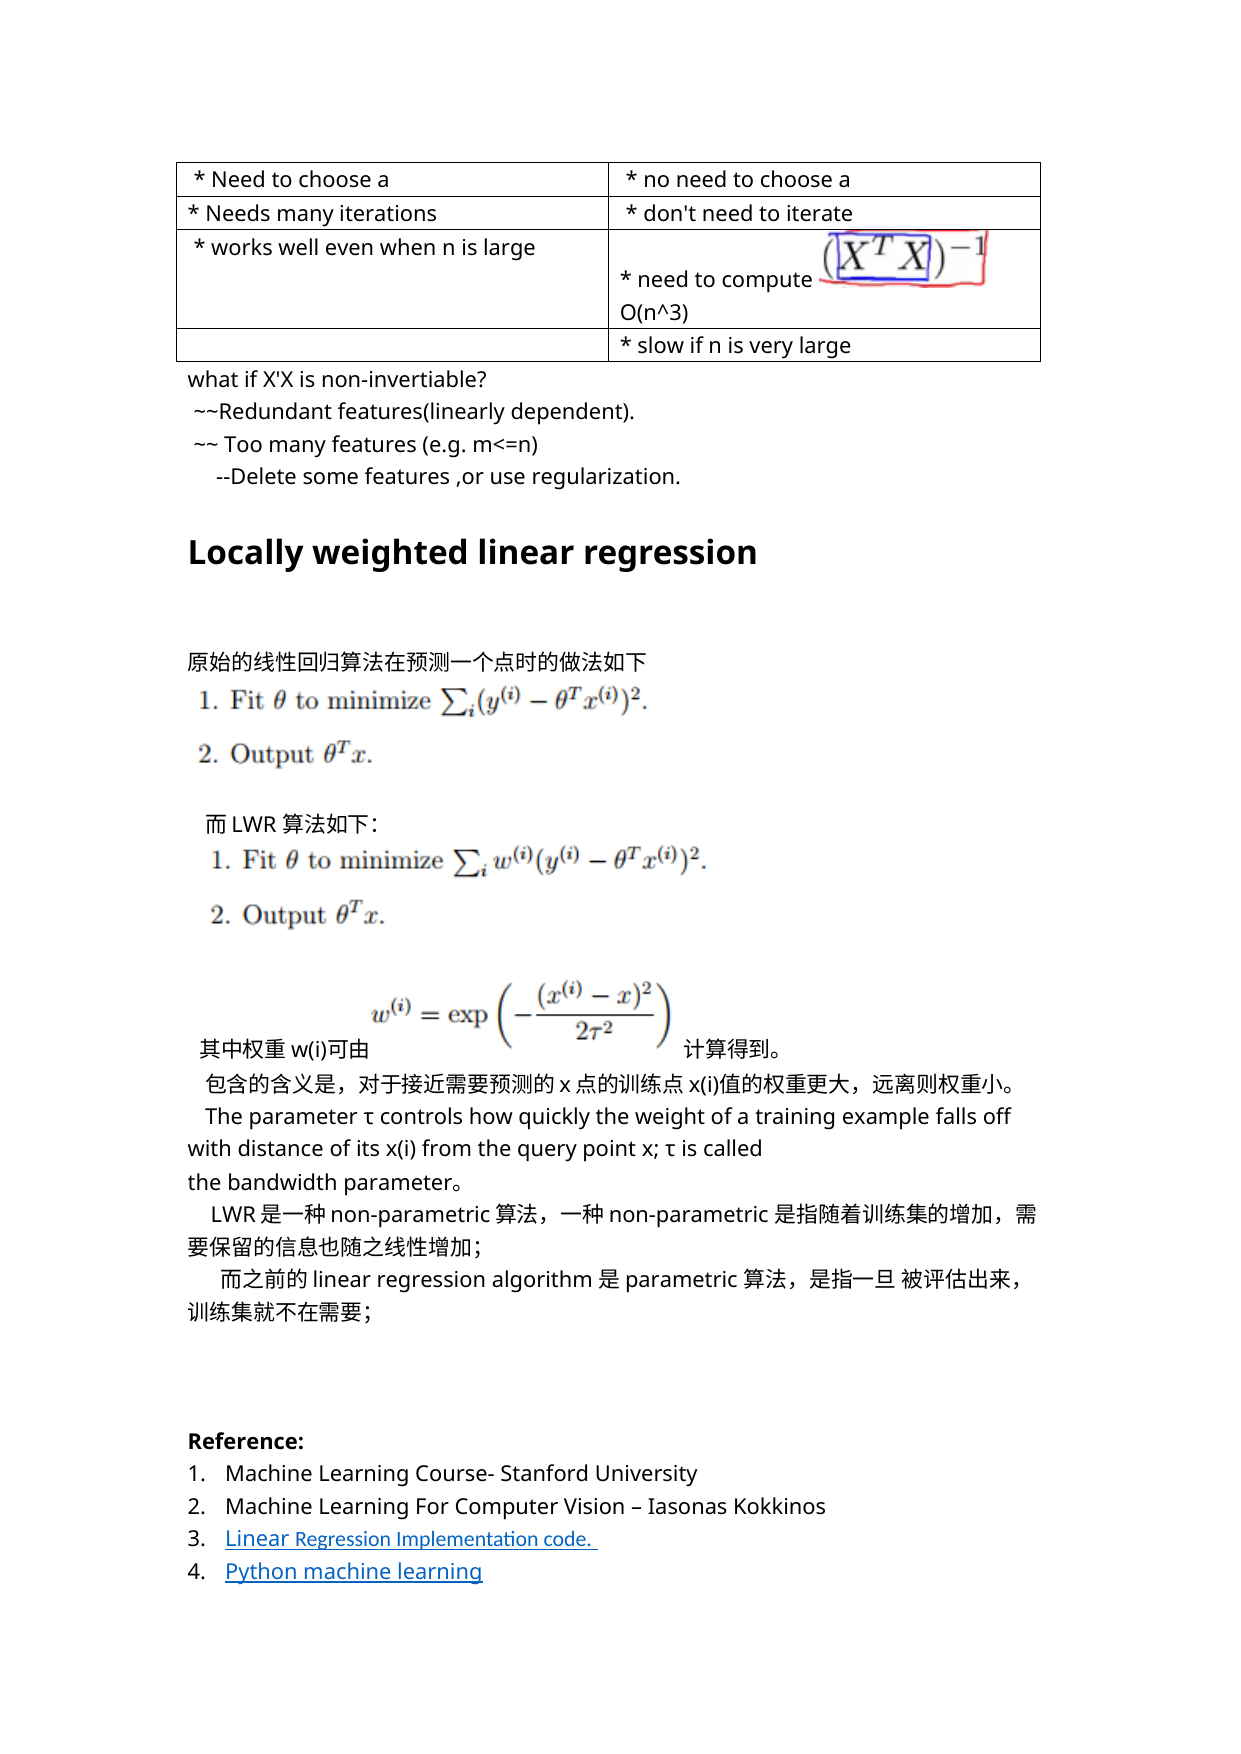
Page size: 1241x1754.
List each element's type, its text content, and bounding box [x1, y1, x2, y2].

list Machine Learning For Computer Vision – Iasonas Kokkinos [187, 1489, 1053, 1522]
table_cell * don't need to iterate [609, 197, 1040, 229]
subtitle Locally weighted linear regression [187, 519, 1053, 584]
picture [204, 839, 714, 941]
table_cell * need to compute O(n^3) [609, 230, 1040, 328]
table_cell [177, 329, 608, 361]
text --Delete some features ,or use regularization. [187, 460, 1053, 492]
list Python machine learning [187, 1554, 1053, 1587]
list Linear Regression Implementation code. [187, 1522, 1053, 1554]
text The parameter τ controls how quickly the weight of a training example falls off with distance of its x(i) from the query point x; τ is called the bandwidth parameter。 [187, 1099, 1053, 1197]
table_cell * Need to choose a [177, 163, 608, 196]
table_cell * no need to choose a [609, 163, 1040, 196]
list Machine Learning Course- Stanford University [187, 1457, 1053, 1489]
text ~~ Too many features (e.g. m<=n) [187, 427, 1053, 460]
table_cell * slow if n is very large [609, 329, 1040, 361]
picture [370, 969, 683, 1057]
text 而LWR 算法如下： [187, 807, 1053, 839]
text 而之前的linear regression algorithm 是parametric 算法，是指一旦 被评估出来，训练集就不在需要； [187, 1262, 1053, 1327]
text 包含的含义是，对于接近需要预测的x点的训练点x(i)值的权重更大，远离则权重小。 [187, 1067, 1053, 1099]
text ~~Redundant features(linearly dependent). [187, 395, 1053, 427]
text LWR是一种non-parametric算法，一种non-parametric 是指随着训练集的增加，需要保留的信息也随之线性增加； [187, 1197, 1053, 1262]
text Reference: [187, 1424, 1053, 1457]
picture [187, 677, 657, 777]
table_cell * works well even when n is large [177, 230, 608, 328]
text what if X'X is non-invertiable? [187, 362, 1053, 395]
table_cell * Needs many iterations [177, 197, 608, 229]
picture [818, 230, 989, 288]
